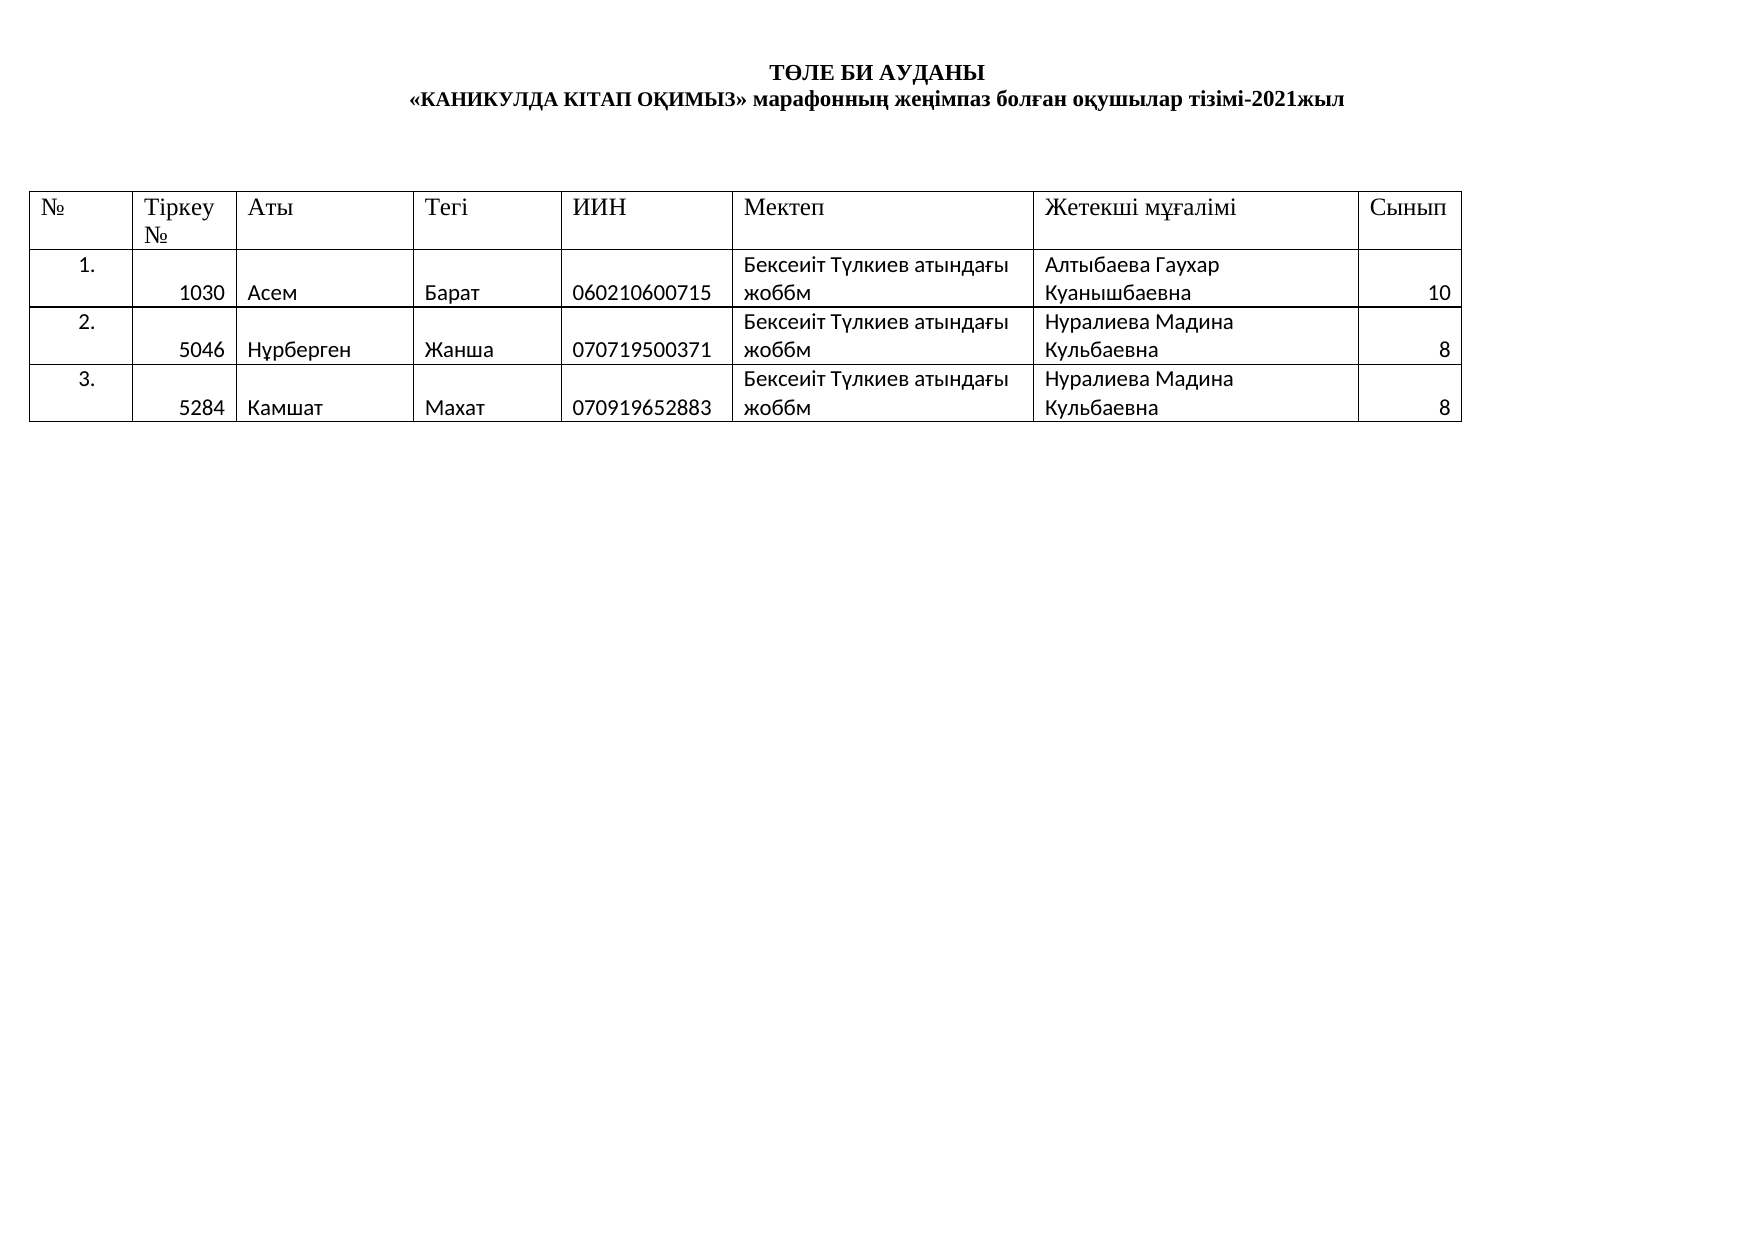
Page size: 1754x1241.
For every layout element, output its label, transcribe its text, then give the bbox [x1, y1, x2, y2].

table_header ИИН [562, 192, 732, 249]
table_header № [30, 192, 132, 249]
table_cell Махат [414, 365, 561, 421]
table_cell Бексеиіт Түлкиев атындағы жоббм [733, 365, 1033, 421]
table_cell [30, 308, 132, 363]
table_cell 8 [1359, 365, 1461, 421]
table_cell 5284 [133, 365, 236, 421]
table_cell 070719500371 [562, 308, 732, 363]
table_cell 5046 [133, 308, 236, 363]
table_cell Камшат [237, 365, 413, 421]
table_header Тіркеу № [133, 192, 236, 249]
table_cell 060210600715 [562, 250, 732, 306]
table_header Мектеп [733, 192, 1033, 249]
text «КАНИКУЛДА КІТАП ОҚИМЫЗ» марафонның жеңімпаз болған оқушылар тізімі-2021жыл [118, 85, 1636, 112]
table_cell 10 [1359, 250, 1461, 306]
table_cell Нуралиева Мадина Кульбаевна [1034, 308, 1358, 363]
table_header Тегі [414, 192, 561, 249]
table_cell 1030 [133, 250, 236, 306]
table_cell 070919652883 [562, 365, 732, 421]
text ТӨЛЕ БИ АУДАНЫ [118, 59, 1636, 85]
table_cell Нуралиева Мадина Кульбаевна [1034, 365, 1358, 421]
table_header Аты [237, 192, 413, 249]
table_cell [30, 365, 132, 421]
table_cell Асем [237, 250, 413, 306]
table_cell Нұрберген [237, 308, 413, 363]
table_cell Жанша [414, 308, 561, 363]
table_cell Бексеиіт Түлкиев атындағы жоббм [733, 250, 1033, 306]
table_header Жетекші мұғалімі [1034, 192, 1358, 249]
table_header Сынып [1359, 192, 1461, 249]
table_cell Алтыбаева Гаухар Куанышбаевна [1034, 250, 1358, 306]
table_cell Барат [414, 250, 561, 306]
table_cell 8 [1359, 308, 1461, 363]
table_cell Бексеиіт Түлкиев атындағы жоббм [733, 308, 1033, 363]
table_cell [30, 250, 132, 306]
